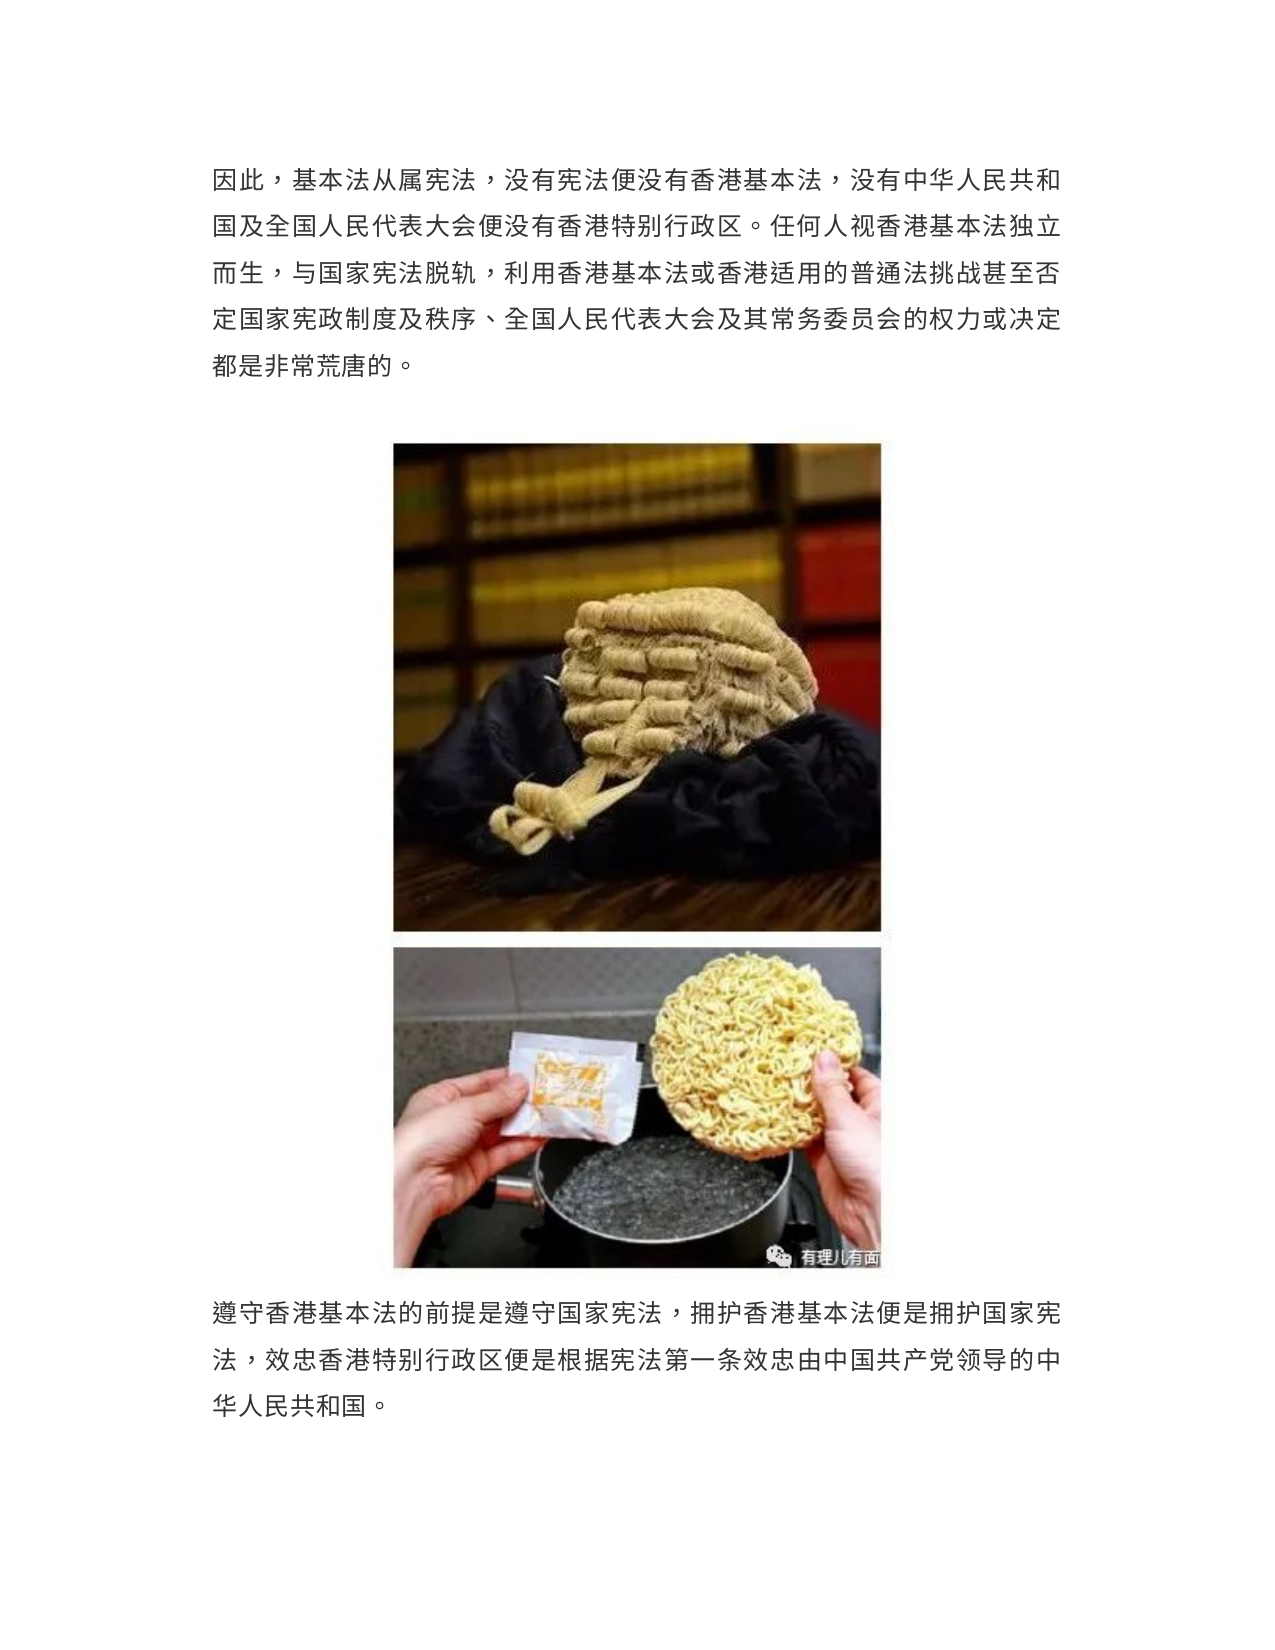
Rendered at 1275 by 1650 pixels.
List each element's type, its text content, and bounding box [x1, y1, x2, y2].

text 遵守香港基本法的前提是遵守国家宪法，拥护香港基本法便是拥护国家宪法，效忠香港特别行政区便是根据宪法第一条效忠由中国共产党领导的中华人民共和国。 [212, 1283, 1062, 1423]
text 因此，基本法从属宪法，没有宪法便没有香港基本法，没有中华人民共和国及全国人民代表大会便没有香港特别行政区。任何人视香港基本法独立而生，与国家宪法脱轨，利用香港基本法或香港适用的普通法挑战甚至否定国家宪政制度及秩序、全国人民代表大会及其常务委员会的权力或决定都是非常荒唐的。 [212, 150, 1062, 382]
picture [378, 428, 897, 1284]
